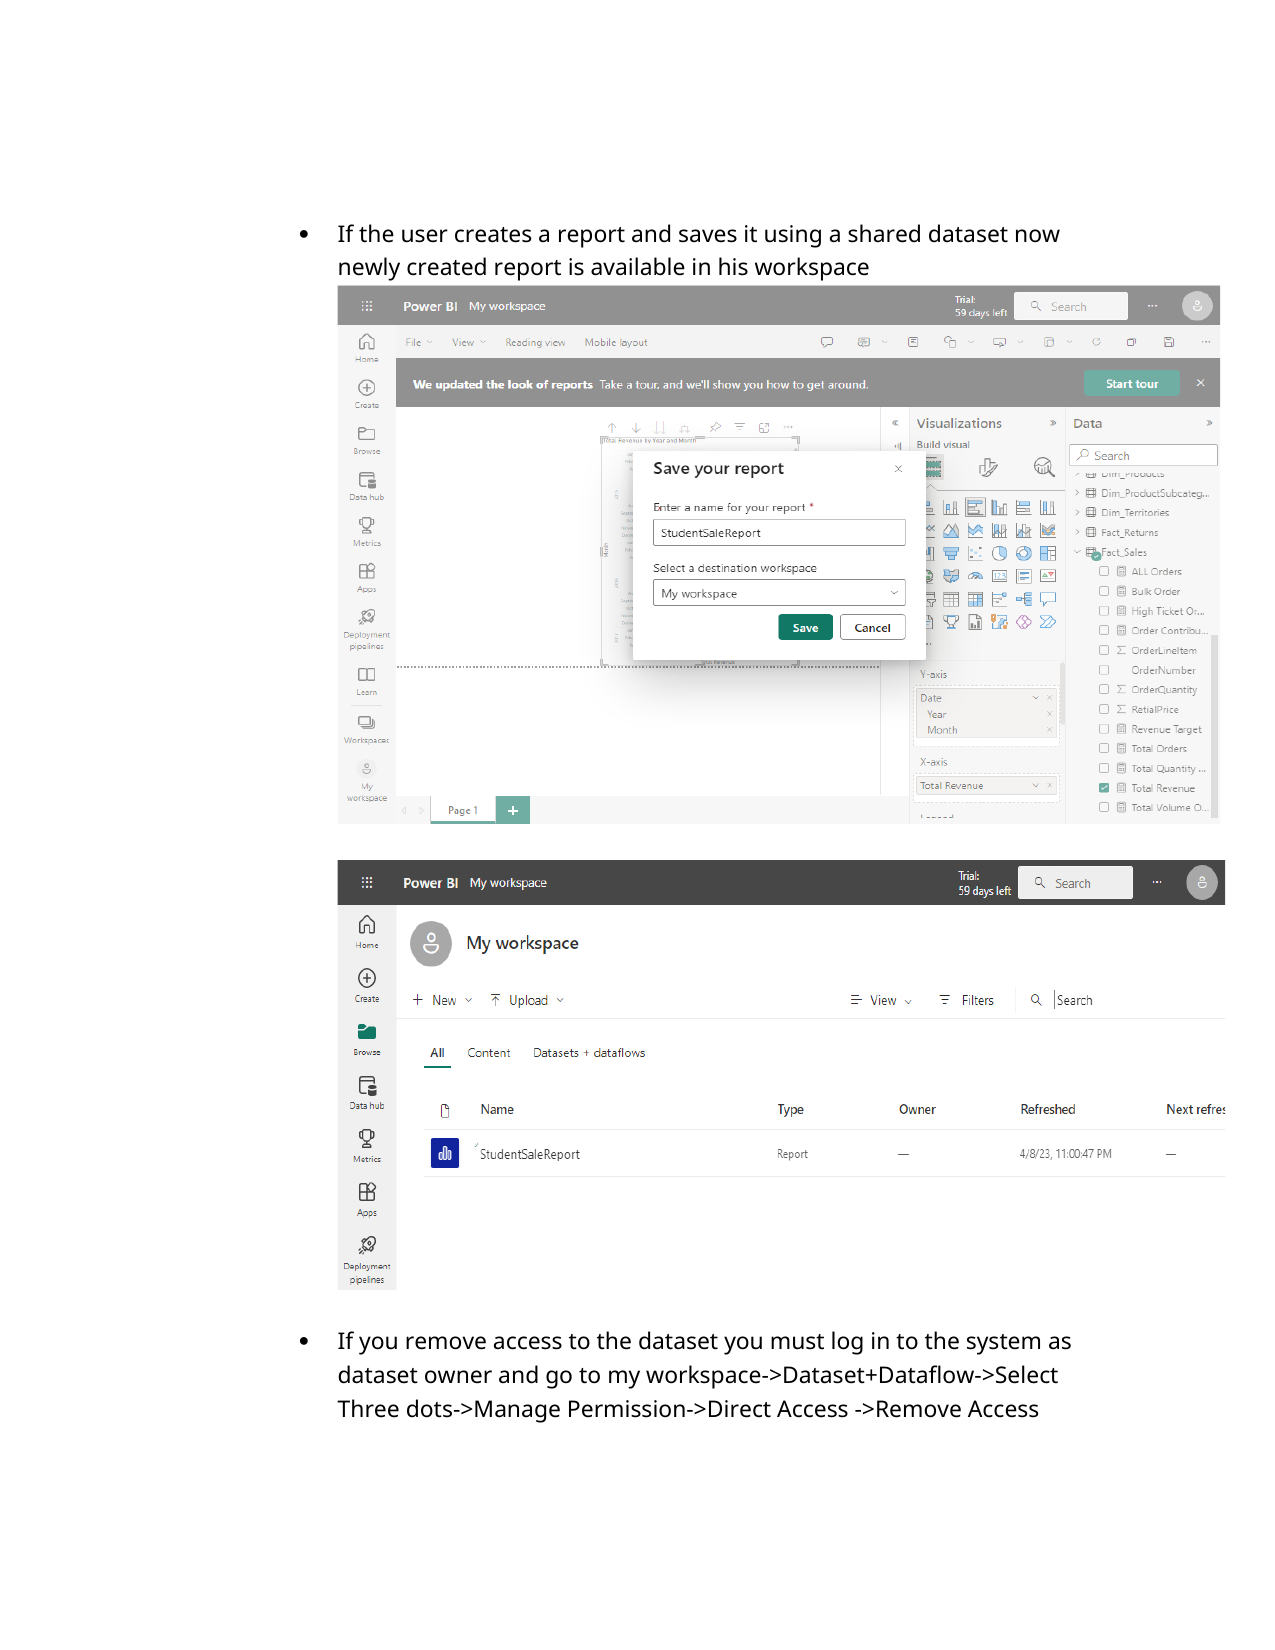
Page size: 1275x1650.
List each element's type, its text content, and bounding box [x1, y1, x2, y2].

list If the user creates a report and saves it using a shared dataset now newly created report is available in his workspace [300, 217, 1125, 282]
picture [337, 285, 1221, 824]
picture [337, 860, 1225, 1290]
list If you remove access to the dataset you must log in to the system as dataset owner and go to my workspace->Dataset+Dataflow->Select Three dots->Manage Permission->Direct Access ->Remove Access [300, 1325, 1125, 1424]
